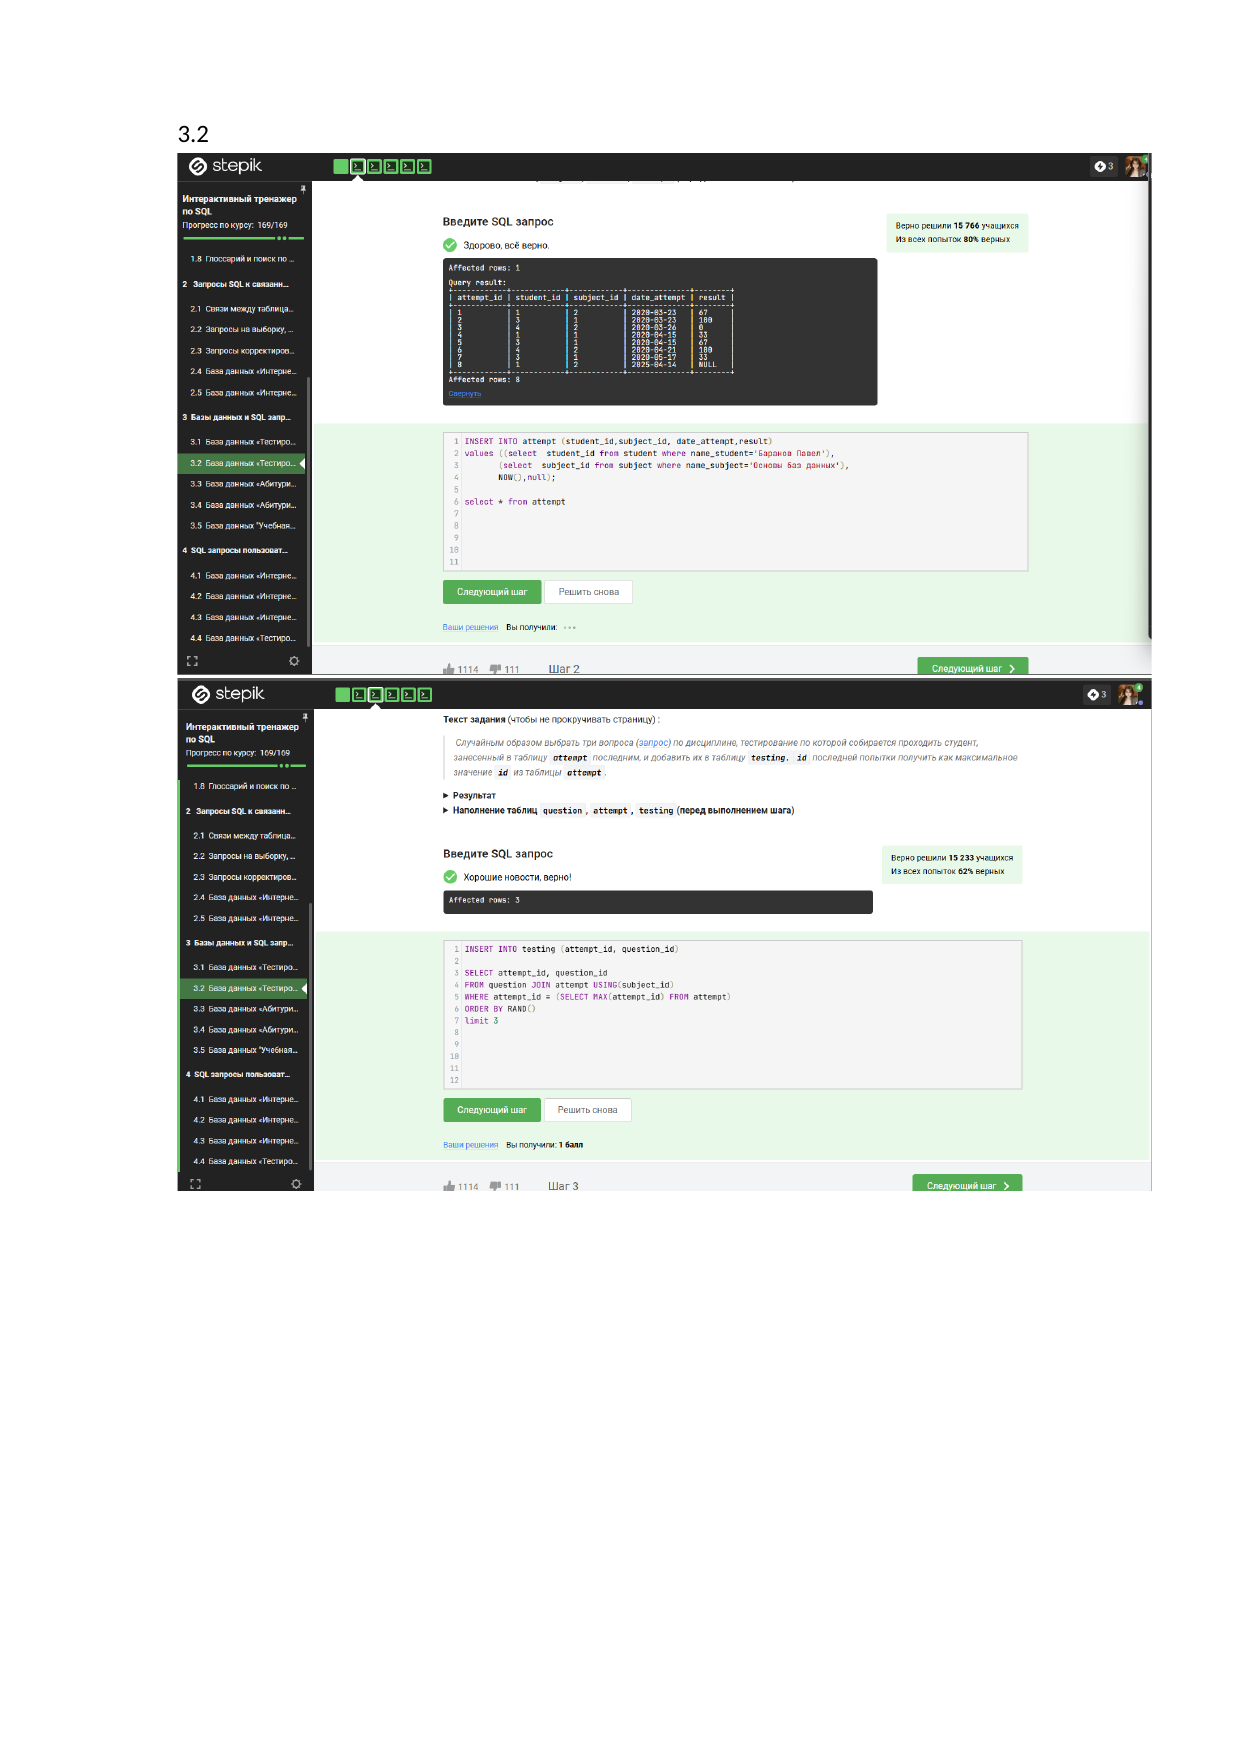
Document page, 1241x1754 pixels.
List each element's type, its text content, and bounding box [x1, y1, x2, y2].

text 3.2 [177, 118, 1152, 153]
picture [177, 678, 1152, 1191]
picture [177, 153, 1152, 675]
